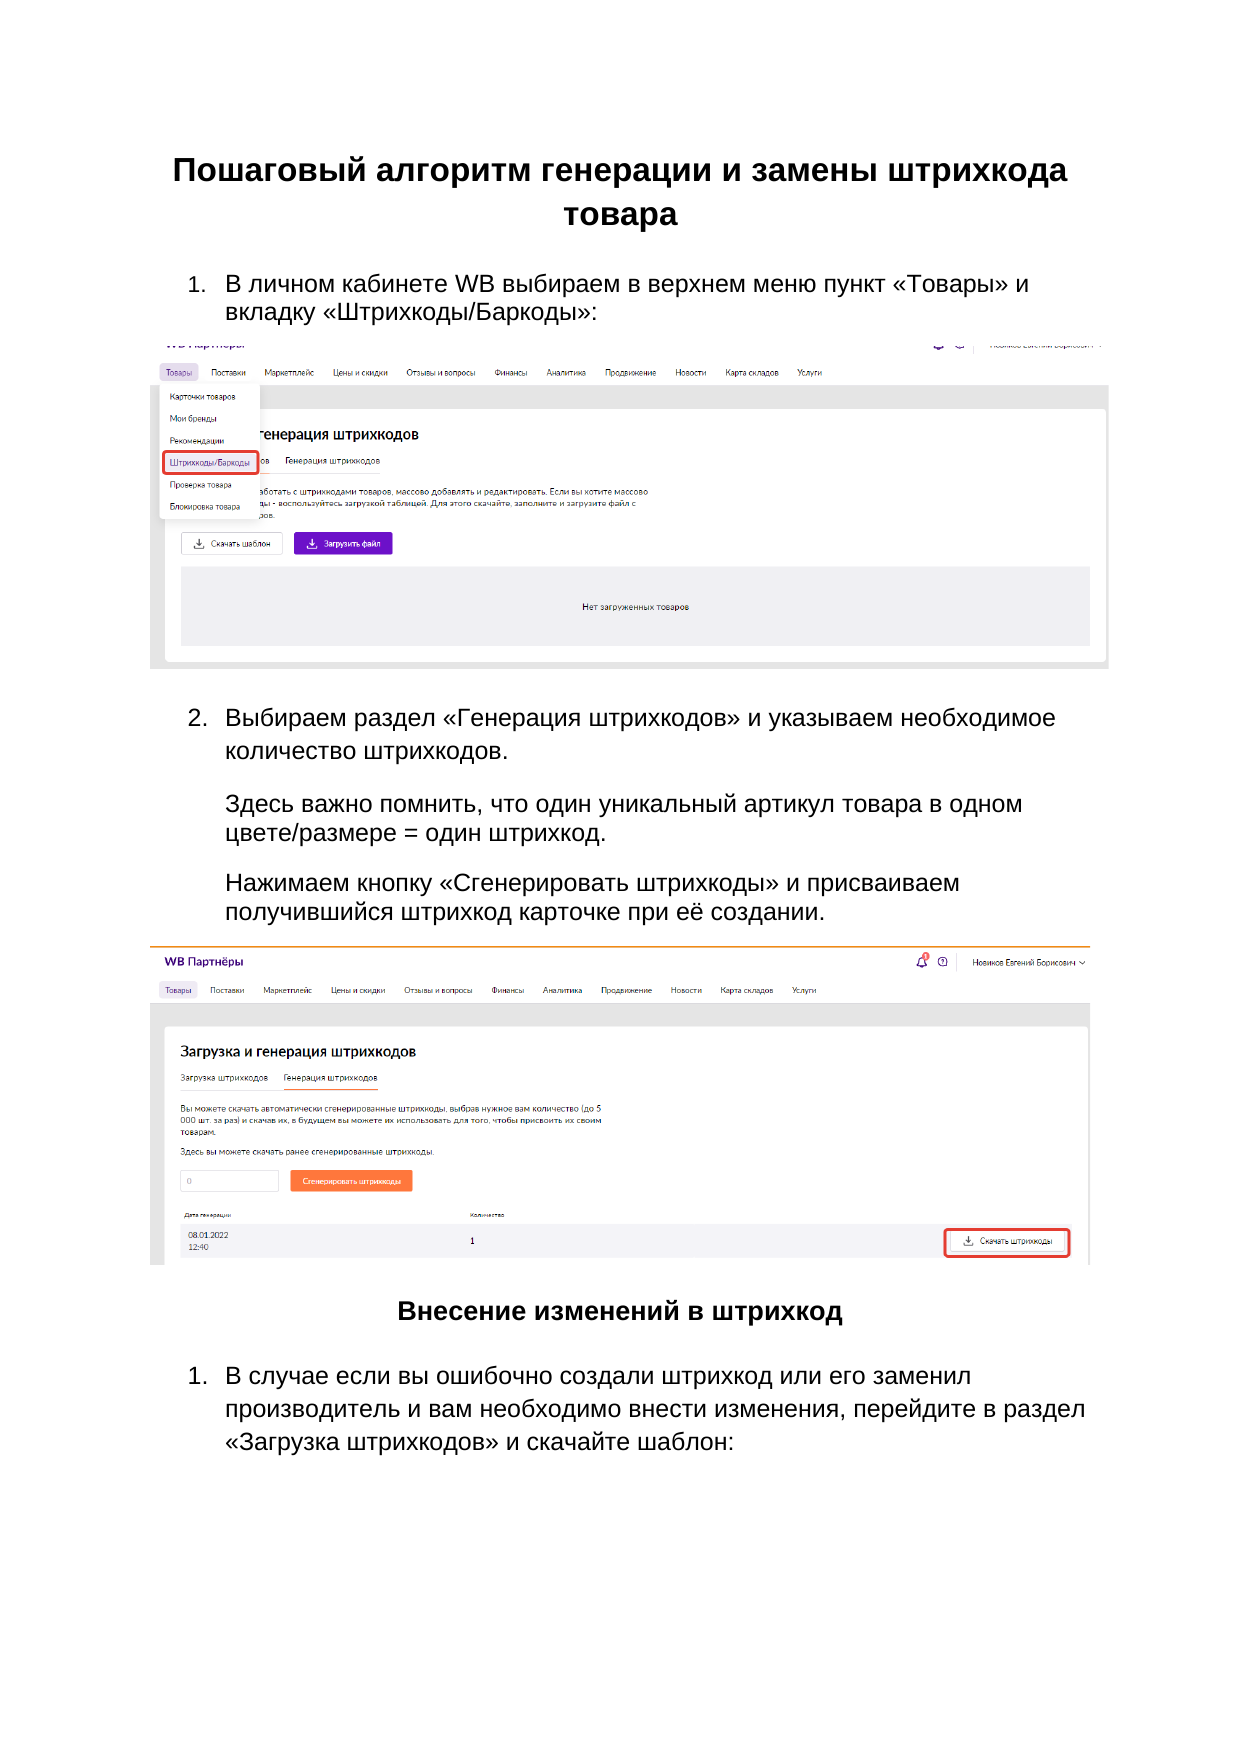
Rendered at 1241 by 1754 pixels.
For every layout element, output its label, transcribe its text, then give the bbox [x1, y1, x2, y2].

text Здесь важно помнить, что один уникальный артикул товара в одном цвете/размере = один штрихкод. [225, 789, 1090, 847]
picture [150, 946, 1091, 1265]
list Выбираем раздел «Генерация штрихкодов» и указываем необходимое количество штрихкодов. [187, 703, 1090, 764]
list В личном кабинете WB выбираем в верхнем меню пункт «Товары» и вкладку «Штрихкоды/Баркоды»: [187, 268, 1090, 326]
text Нажимаем кнопку «Сгенерировать штрихкоды» и присваиваем получившийся штрихкод карточке при её создании. [225, 868, 1090, 925]
picture [150, 346, 1109, 669]
list В случае если вы ошибочно создали штрихкод или его заменил производитель и вам необходимо внести изменения, перейдите в раздел «Загрузка штрихкодов» и скачайте шаблон: [187, 1361, 1090, 1456]
text Внесение изменений в штрихкод [150, 1295, 1090, 1326]
text Пошаговый алгоритм генерации и замены штрихкода товара [150, 150, 1090, 233]
